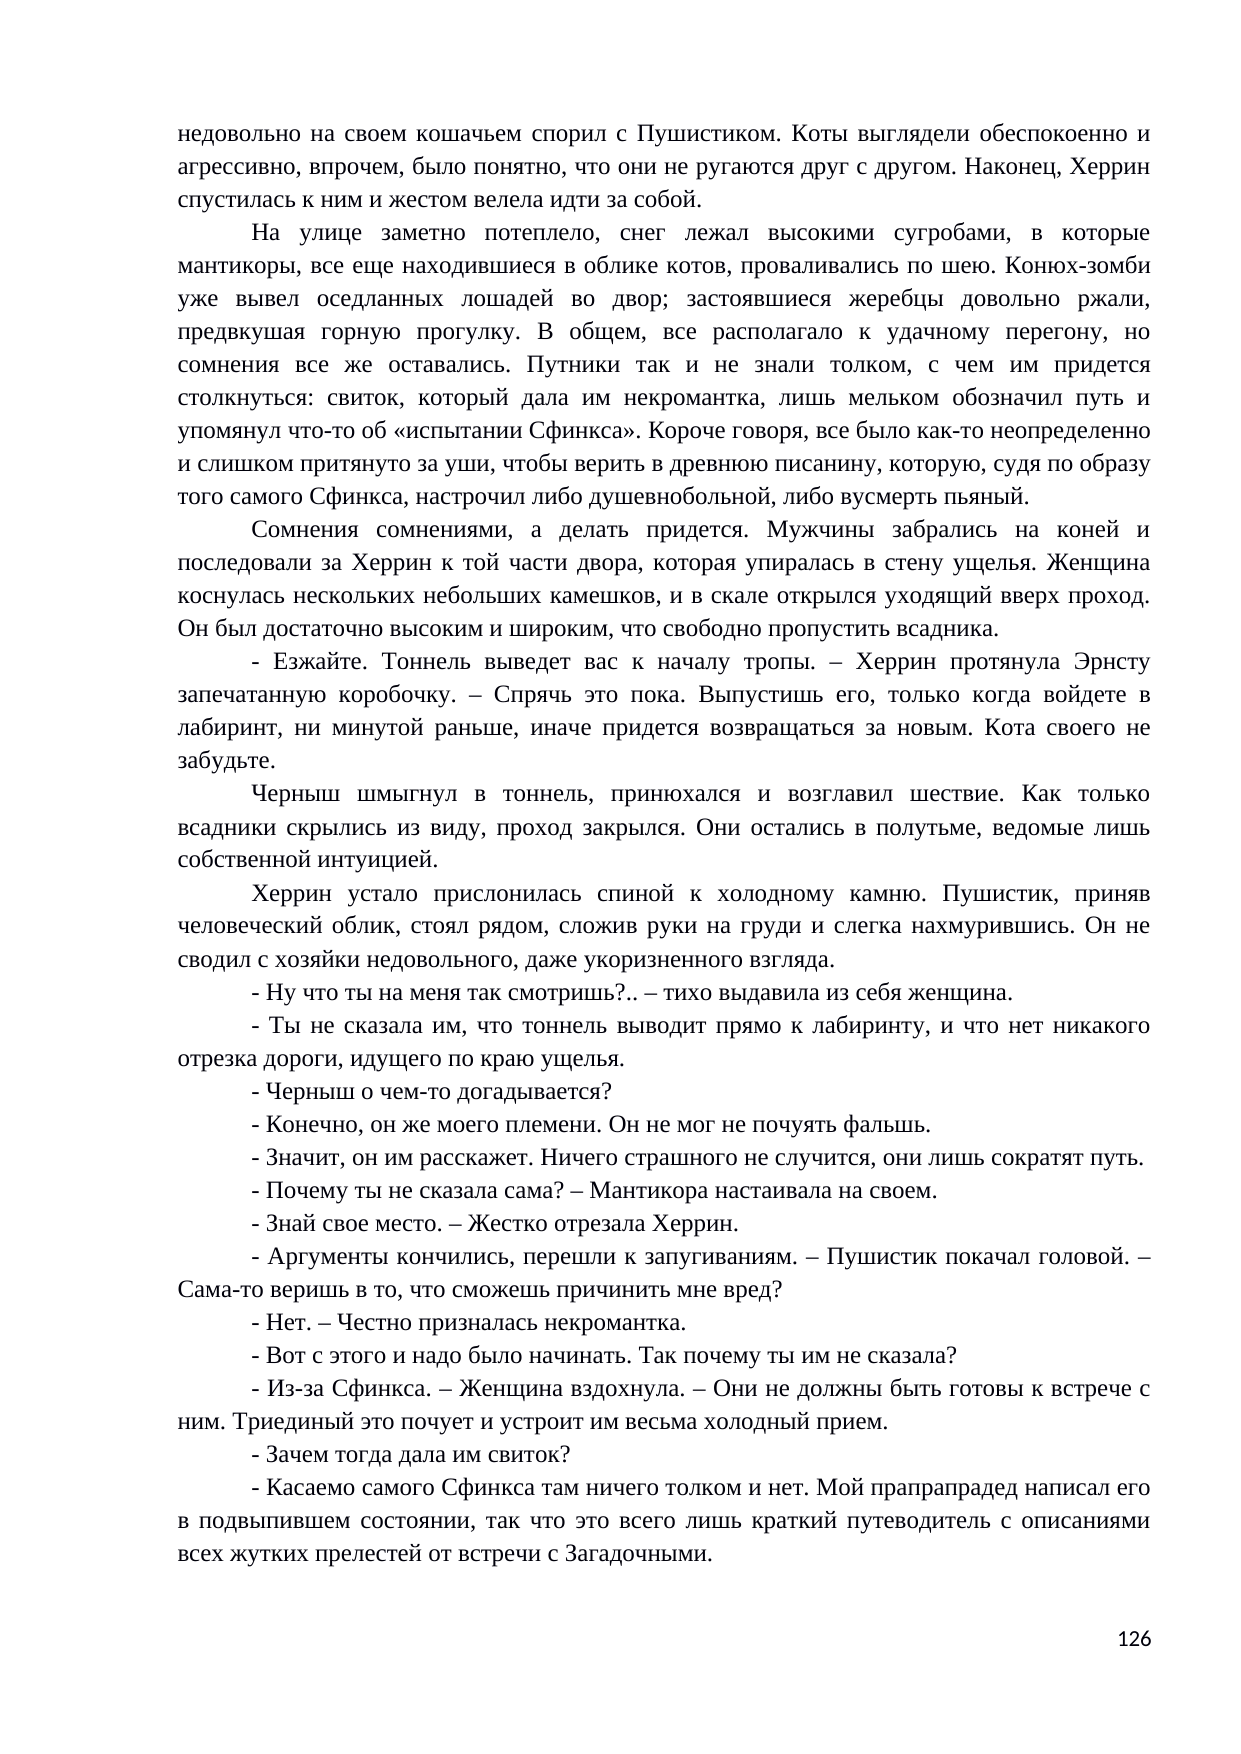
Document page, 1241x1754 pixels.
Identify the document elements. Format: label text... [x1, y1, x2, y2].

text - Нет. – Честно призналась некромантка. [177, 1307, 1152, 1336]
text - Черныш о чем-то догадывается? [177, 1076, 1152, 1104]
text - Конечно, он же моего племени. Он не мог не почуять фальшь. [177, 1109, 1152, 1137]
text - Вот с этого и надо было начинать. Так почему ты им не сказала? [177, 1340, 1152, 1369]
text - Зачем тогда дала им свиток? [177, 1439, 1152, 1468]
text - Езжайте. Тоннель выведет вас к началу тропы. – Херрин протянула Эрнсту запечатанную коробочку. – Спрячь это пока. Выпустишь его, только когда войдете в лабиринт, ни минутой раньше, иначе придется возвращаться за новым. Кота своего не забудьте. [177, 646, 1152, 774]
text Сомнения сомнениями, а делать придется. Мужчины забрались на коней и последовали за Херрин к той части двора, которая упиралась в стену ущелья. Женщина коснулась нескольких небольших камешков, и в скале открылся уходящий вверх проход. Он был достаточно высоким и широким, что свободно пропустить всадника. [177, 514, 1152, 642]
text На улице заметно потеплело, снег лежал высокими сугробами, в которые мантикоры, все еще находившиеся в облике котов, проваливались по шею. Конюх-зомби уже вывел оседланных лошадей во двор; застоявшиеся жеребцы довольно ржали, предвкушая горную прогулку. В общем, все располагало к удачному перегону, но сомнения все же оставались. Путники так и не знали толком, с чем им придется столкнуться: свиток, который дала им некромантка, лишь мельком обозначил путь и упомянул что-то об «испытании Сфинкса». Короче говоря, все было как-то неопределенно и слишком притянуто за уши, чтобы верить в древнюю писанину, которую, судя по образу того самого Сфинкса, настрочил либо душевнобольной, либо вусмерть пьяный. [177, 217, 1152, 510]
text - Аргументы кончились, перешли к запугиваниям. – Пушистик покачал головой. – Сама-то веришь в то, что сможешь причинить мне вред? [177, 1241, 1152, 1303]
text - Ты не сказала им, что тоннель выводит прямо к лабиринту, и что нет никакого отрезка дороги, идущего по краю ущелья. [177, 1010, 1152, 1071]
text - Ну что ты на меня так смотришь?.. – тихо выдавила из себя женщина. [177, 977, 1152, 1005]
text - Из-за Сфинкса. – Женщина вздохнула. – Они не должны быть готовы к встрече с ним. Триединый это почует и устроит им весьма холодный прием. [177, 1373, 1152, 1435]
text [177, 118, 1152, 213]
text Черныш шмыгнул в тоннель, принюхался и возглавил шествие. Как только всадники скрылись из виду, проход закрылся. Они остались в полутьме, ведомые лишь собственной интуицией. [177, 778, 1152, 873]
text Херрин устало прислонилась спиной к холодному камню. Пушистик, приняв человеческий облик, стоял рядом, сложив руки на груди и слегка нахмурившись. Он не сводил с хозяйки недовольного, даже укоризненного взгляда. [177, 878, 1152, 972]
text - Значит, он им расскажет. Ничего страшного не случится, они лишь сократят путь. [177, 1142, 1152, 1171]
text - Почему ты не сказала сама? – Мантикора настаивала на своем. [177, 1175, 1152, 1203]
text - Знай свое место. – Жестко отрезала Херрин. [177, 1208, 1152, 1237]
text - Касаемо самого Сфинкса там ничего толком и нет. Мой прапрапрадед написал его в подвыпившем состоянии, так что это всего лишь краткий путеводитель с описаниями всех жутких прелестей от встречи с Загадочными. [177, 1472, 1152, 1567]
